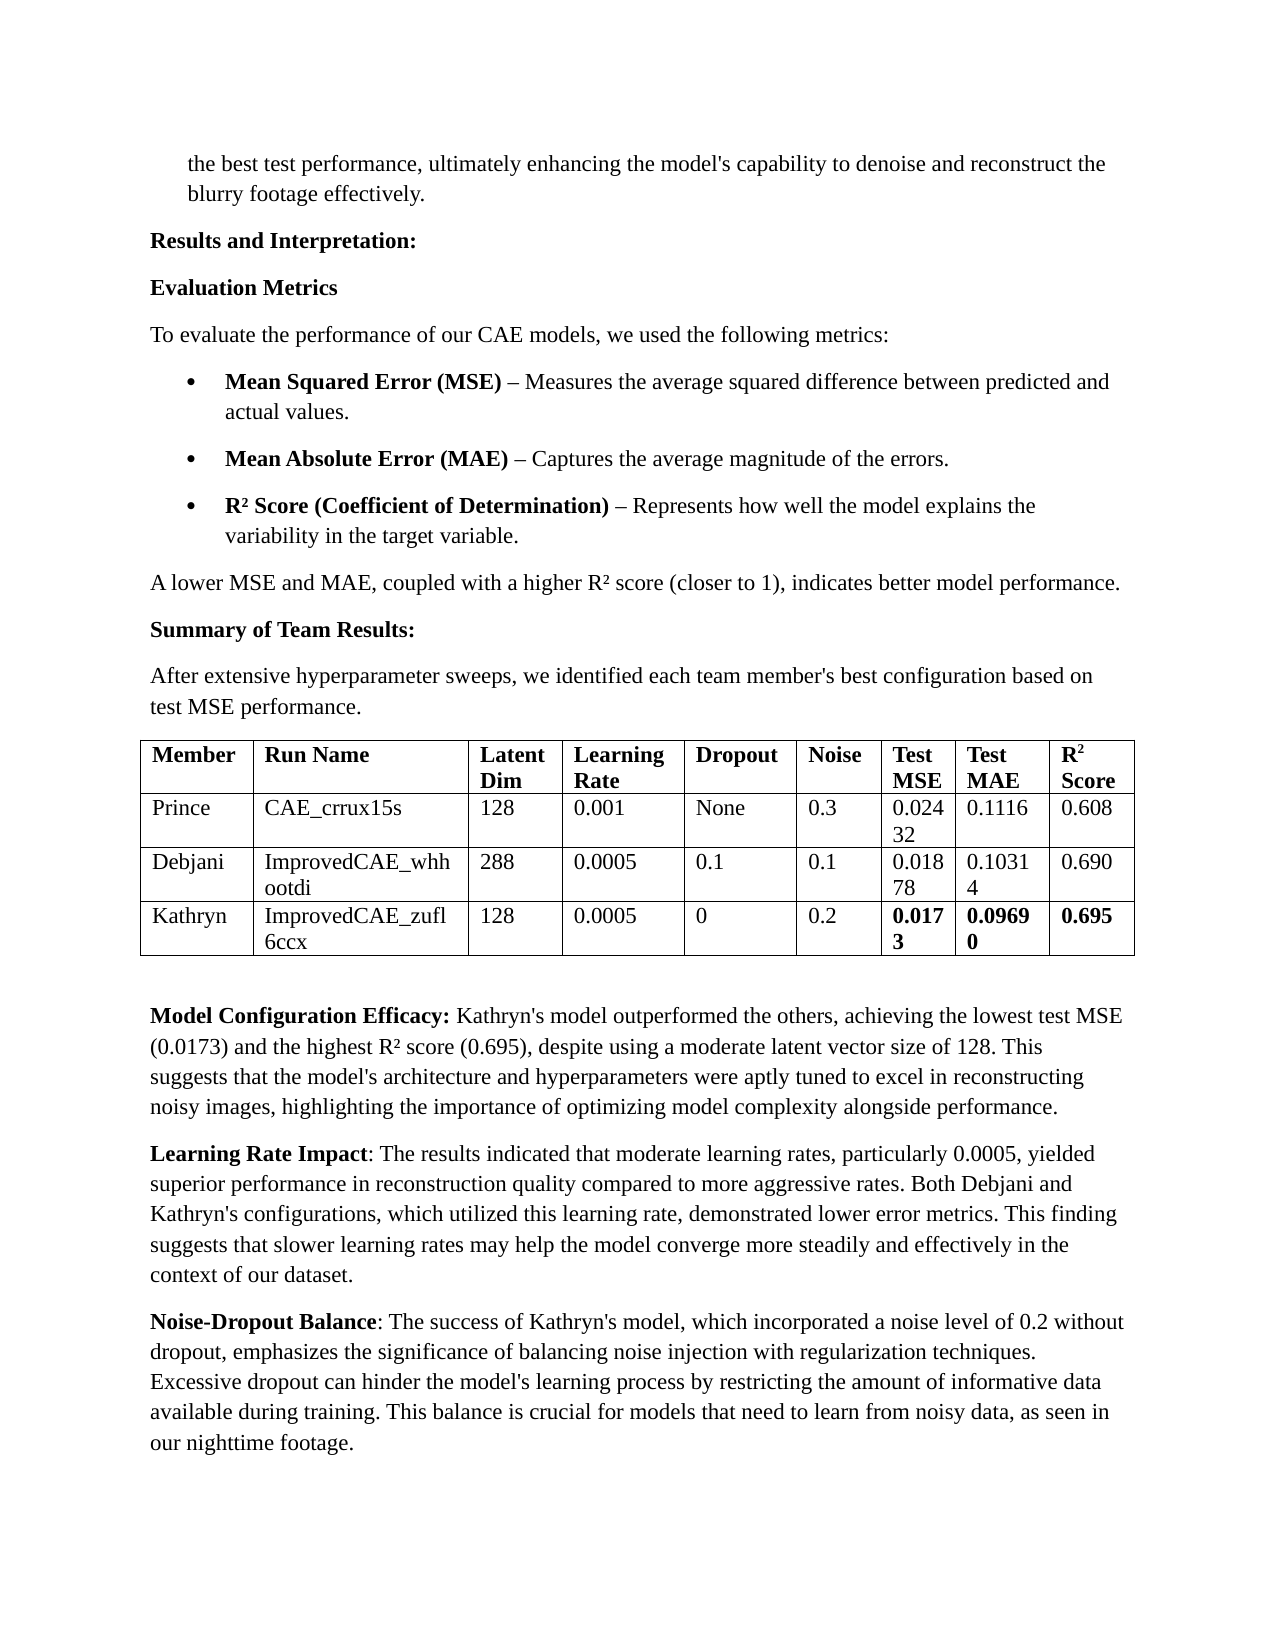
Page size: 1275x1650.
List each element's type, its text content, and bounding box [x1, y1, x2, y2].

table_header Latent Dim [469, 741, 562, 793]
table_cell Debjani [141, 848, 253, 901]
text Model Configuration Efficacy: Kathryn's model outperformed the others, achieving the lowest test MSE (0.0173) and the highest R² score (0.695), despite using a moderate latent vector size of 128. This suggests that the model's architecture and hyperparameters were aptly tuned to excel in reconstructing noisy images, highlighting the importance of optimizing model complexity alongside performance. [150, 1002, 1125, 1119]
table_cell 0.0005 [563, 848, 684, 901]
table_header Test MAE [956, 741, 1049, 793]
list Mean Absolute Error (MAE) – Captures the average magnitude of the errors. [187, 445, 1125, 471]
table_cell 0.02432 [882, 794, 955, 847]
table_cell CAE_crrux15s [254, 794, 468, 847]
table_cell 0.3 [797, 794, 881, 847]
table_cell 0.1116 [956, 794, 1049, 847]
table_cell 0.10314 [956, 848, 1049, 901]
table_cell 128 [469, 794, 562, 847]
table_header Noise [797, 741, 881, 793]
table_header Learning Rate [563, 741, 684, 793]
table_header Test MSE [882, 741, 955, 793]
text Noise-Dropout Balance: The success of Kathryn's model, which incorporated a noise level of 0.2 without dropout, emphasizes the significance of balancing noise injection with regularization techniques. Excessive dropout can hinder the model's learning process by restricting the amount of informative data available during training. This balance is crucial for models that need to learn from noisy data, as seen in our nighttime footage. [150, 1308, 1125, 1455]
list Mean Squared Error (MSE) – Measures the average squared difference between predicted and actual values. [187, 368, 1125, 424]
table_cell 0.001 [563, 794, 684, 847]
text To evaluate the performance of our CAE models, we used the following metrics: [150, 321, 1125, 347]
table_cell 0.1 [797, 848, 881, 901]
table_cell Kathryn [141, 902, 253, 954]
table_header Member [141, 741, 253, 793]
text Results and Interpretation: [150, 227, 1125, 253]
table_cell 0 [685, 902, 796, 954]
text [187, 150, 1125, 207]
table_cell 288 [469, 848, 562, 901]
table_cell 0.09690 [956, 902, 1049, 954]
table_cell None [685, 794, 796, 847]
table_cell 0.1 [685, 848, 796, 901]
list R² Score (Coefficient of Determination) – Represents how well the model explains the variability in the target variable. [187, 492, 1125, 548]
table_cell 0.0005 [563, 902, 684, 954]
table_header Dropout [685, 741, 796, 793]
table_cell ImprovedCAE_zufl6ccx [254, 902, 468, 954]
table_cell 0.608 [1050, 794, 1134, 847]
text Summary of Team Results: [150, 616, 1125, 642]
table_cell Prince [141, 794, 253, 847]
table_header Run Name [254, 741, 468, 793]
text Evaluation Metrics [150, 274, 1125, 300]
table_cell 0.01878 [882, 848, 955, 901]
table_cell ImprovedCAE_whhootdi [254, 848, 468, 901]
table_cell 0.690 [1050, 848, 1134, 901]
text After extensive hyperparameter sweeps, we identified each team member's best configuration based on test MSE performance. [150, 662, 1125, 719]
table_cell 0.2 [797, 902, 881, 954]
table_header R2 Score [1050, 741, 1134, 793]
text Learning Rate Impact: The results indicated that moderate learning rates, particularly 0.0005, yielded superior performance in reconstruction quality compared to more aggressive rates. Both Debjani and Kathryn's configurations, which utilized this learning rate, demonstrated lower error metrics. This finding suggests that slower learning rates may help the model converge more steadily and effectively in the context of our dataset. [150, 1140, 1125, 1287]
table_cell 0.695 [1050, 902, 1134, 954]
table_cell 0.0173 [882, 902, 955, 954]
text A lower MSE and MAE, coupled with a higher R² score (closer to 1), indicates better model performance. [150, 569, 1125, 595]
table_cell 128 [469, 902, 562, 954]
